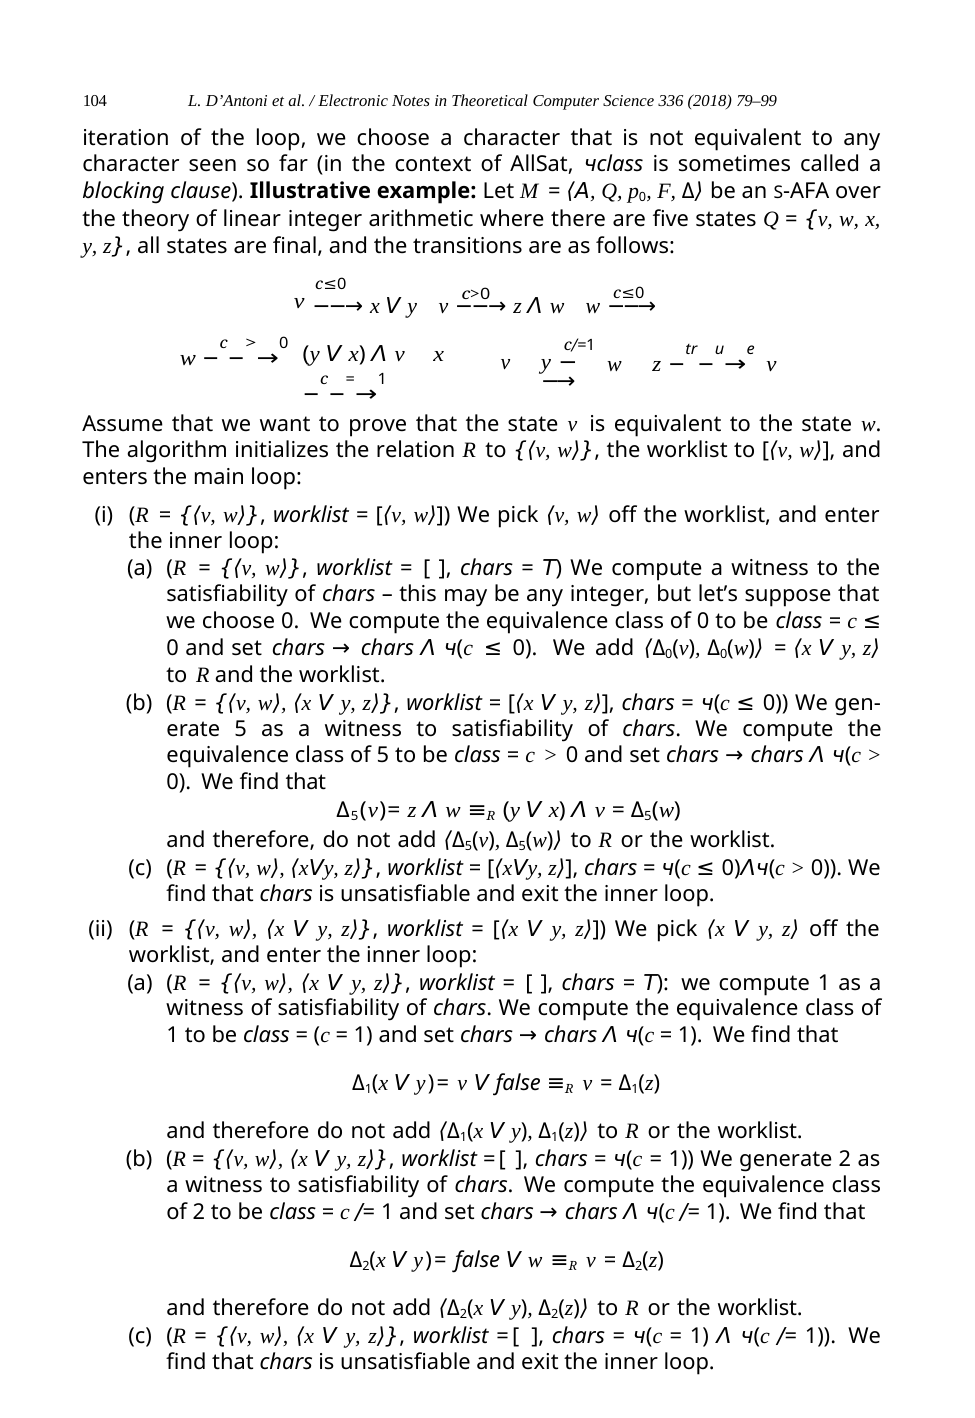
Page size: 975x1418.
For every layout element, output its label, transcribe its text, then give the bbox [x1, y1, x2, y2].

text and therefore do not add ⟨Δ1(x V y), Δ1(z)⟩ to R or the worklist. [166, 1115, 919, 1144]
list (R = {⟨v, w⟩, ⟨x V y, z⟩}, worklist = [⟨x V y, z⟩]) We pick ⟨x V y, z⟩ off the worklist, and enter the inner loop: [88, 915, 881, 968]
text and therefore, do not add ⟨Δ5(v), Δ5(w)⟩ to R or the worklist. [166, 824, 919, 853]
text Assume that we want to prove that the state v is equivalent to the state w. The algorithm initializes the relation R to {⟨v, w⟩}, the worklist to [⟨v, w⟩], and enters the main loop: [82, 410, 881, 491]
list (R = {⟨v, w⟩, ⟨x V y, z⟩}, worklist = [ ], chars = T): we compute 1 as a witness of satisfiability of chars. We compute the equivalence class of 1 to be class = (c = 1) and set chars → chars Λ ч(c = 1). We find that [127, 968, 881, 1049]
list (R = {⟨v, w⟩, ⟨x V y, z⟩}, worklist =[ ], chars = ч(c = 1)) We generate 2 as a witness to satisfiability of chars. We compute the equivalence class of 2 to be class = c /= 1 and set chars → chars Λ ч(c /= 1). We find that [126, 1145, 881, 1226]
text c≤0 [613, 282, 919, 303]
text c/=1 [563, 337, 601, 353]
text v [71, 293, 305, 312]
text (y V x) Λ v x −c−=→1 [302, 338, 486, 407]
list (R = {⟨v, w⟩}, worklist = [ ], chars = T) We compute a witness to the satisfiability of chars – this may be any integer, but let’s suppose that we choose 0. We compute the equivalence class of 0 to be class = c ≤ 0 and set chars → chars Λ ч(c ≤ 0). We add ⟨Δ0(v), Δ0(w)⟩ = ⟨x V y, z⟩ to R and the worklist. [127, 554, 881, 689]
text Δ1(x V y)= v V false ≡R v = Δ1(z) [352, 1067, 919, 1097]
text Δ2(x V y)= false V w ≡R v = Δ2(z) [349, 1244, 919, 1274]
list z −tr−u→e v [607, 338, 919, 377]
text c>0 [351, 283, 490, 304]
text and therefore do not add ⟨Δ2(x V y), Δ2(z)⟩ to R or the worklist. [166, 1292, 919, 1322]
text Δ5(v)= z Λ w ≡R (y V x) Λ v = Δ5(w) [336, 796, 919, 823]
list (R = {⟨v, w⟩}, worklist = [⟨v, w⟩]) We pick ⟨v, w⟩ off the worklist, and enter the inner loop: [94, 501, 881, 554]
list (R = {⟨v, w⟩, ⟨x V y, z⟩}, worklist = [⟨x V y, z⟩], chars = ч(c ≤ 0)) We gen- erate 5 as a witness to satisfiability of chars. We compute the equivalence class of 5 to be class = c > 0 and set chars → chars Λ ч(c > 0). We find that [126, 689, 881, 796]
text iteration of the loop, we choose a character that is not equivalent to any character seen so far (in the context of AllSat, чclass is sometimes called a blocking clause). Illustrative example: Let M = ⟨A, Q, p0, F, Δ⟩ be an s-AFA over the theory of linear integer arithmetic where there are five states Q = {v, w, x, y, z}, all states are final, and the transitions are as follows: [82, 124, 881, 259]
list (R = {⟨v, w⟩, ⟨x V y, z⟩}, worklist =[ ], chars = ч(c = 1) Λ ч(c /= 1)). We find that chars is unsatisfiable and exit the inner loop. [128, 1322, 881, 1376]
list (R = {⟨v, w⟩, ⟨xVy, z⟩}, worklist = [⟨xVy, z⟩], chars = ч(c ≤ 0)Λч(c > 0)). We find that chars is unsatisfiable and exit the inner loop. [128, 854, 881, 908]
text c≤0 [71, 276, 347, 293]
list y −−→ [500, 353, 601, 393]
text w −c−>→0 [71, 331, 288, 370]
